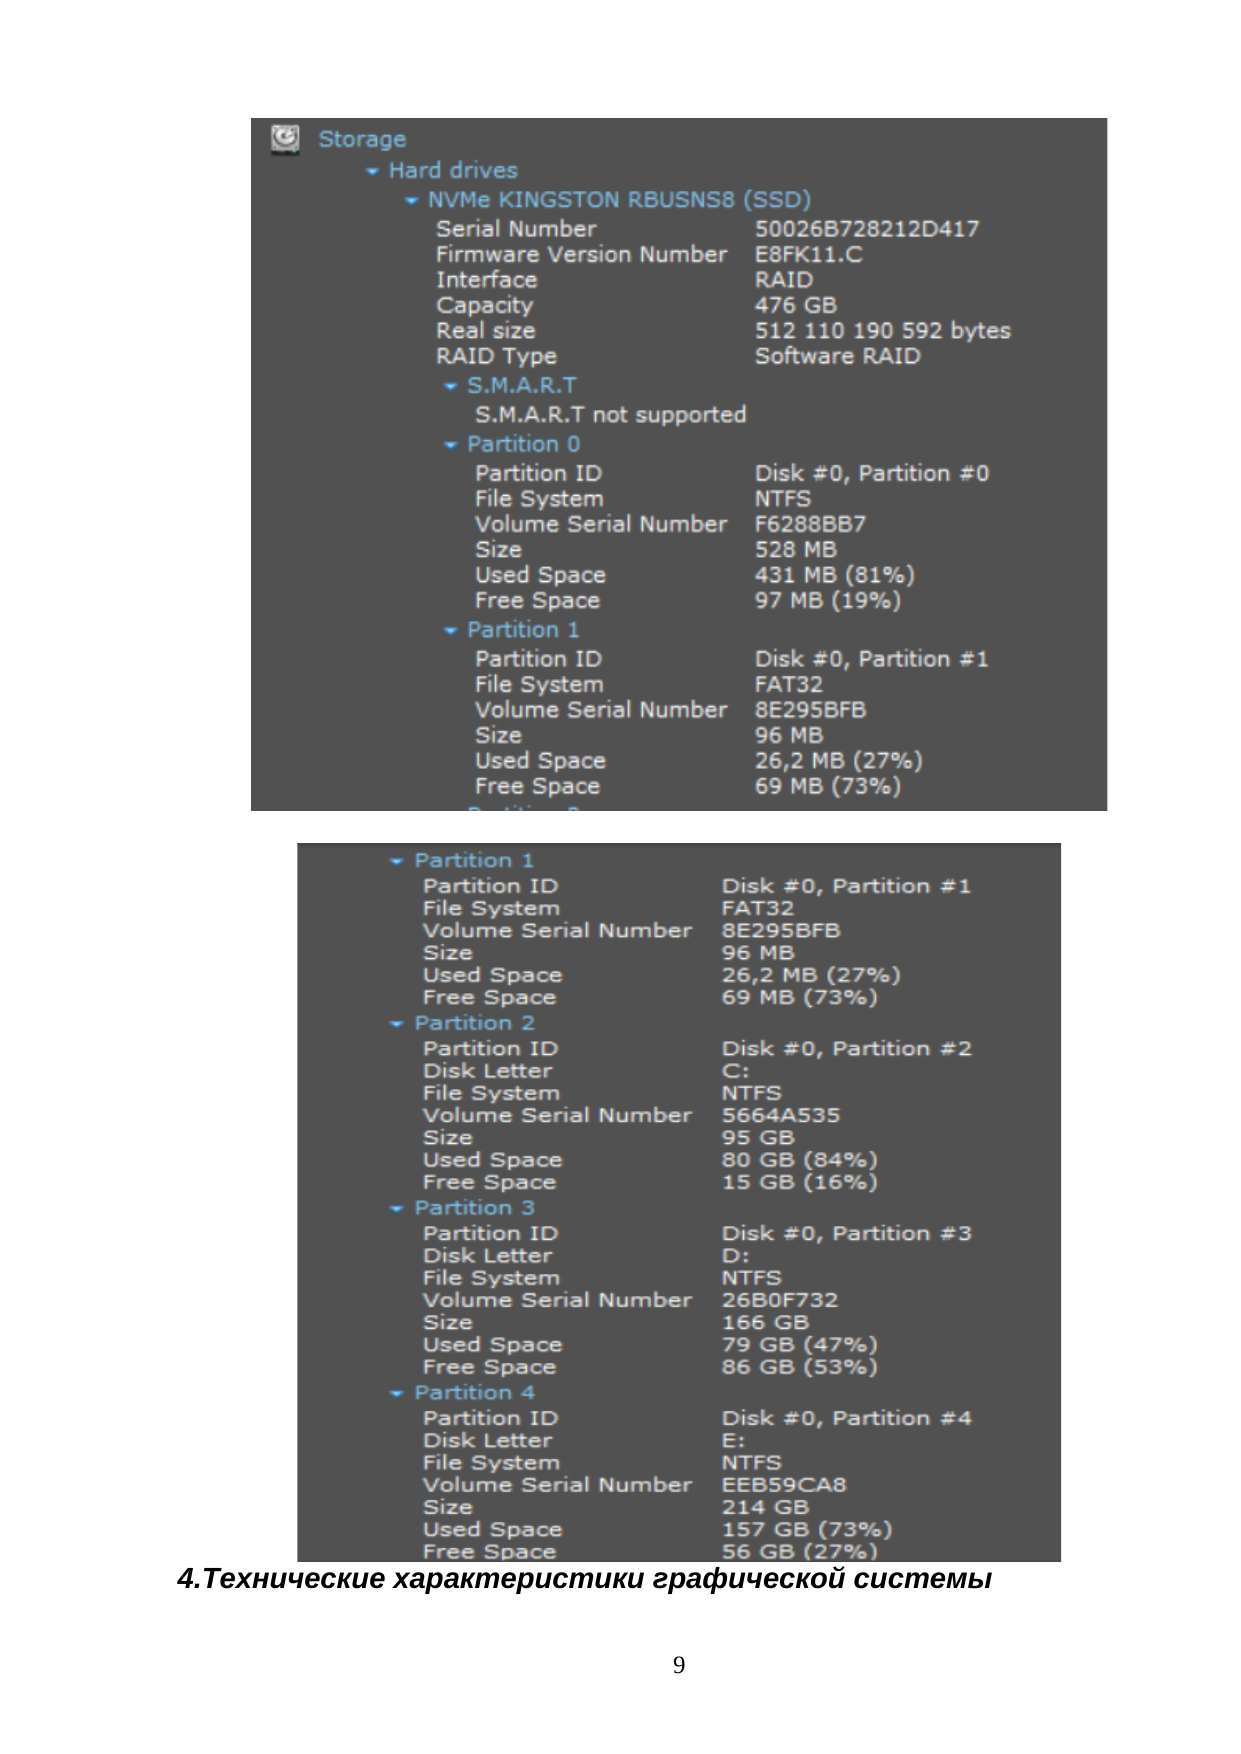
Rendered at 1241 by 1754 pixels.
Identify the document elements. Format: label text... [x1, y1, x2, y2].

picture [297, 843, 1062, 1562]
text 4.Технические характеристики графической системы [177, 1561, 1181, 1595]
picture [251, 118, 1108, 811]
